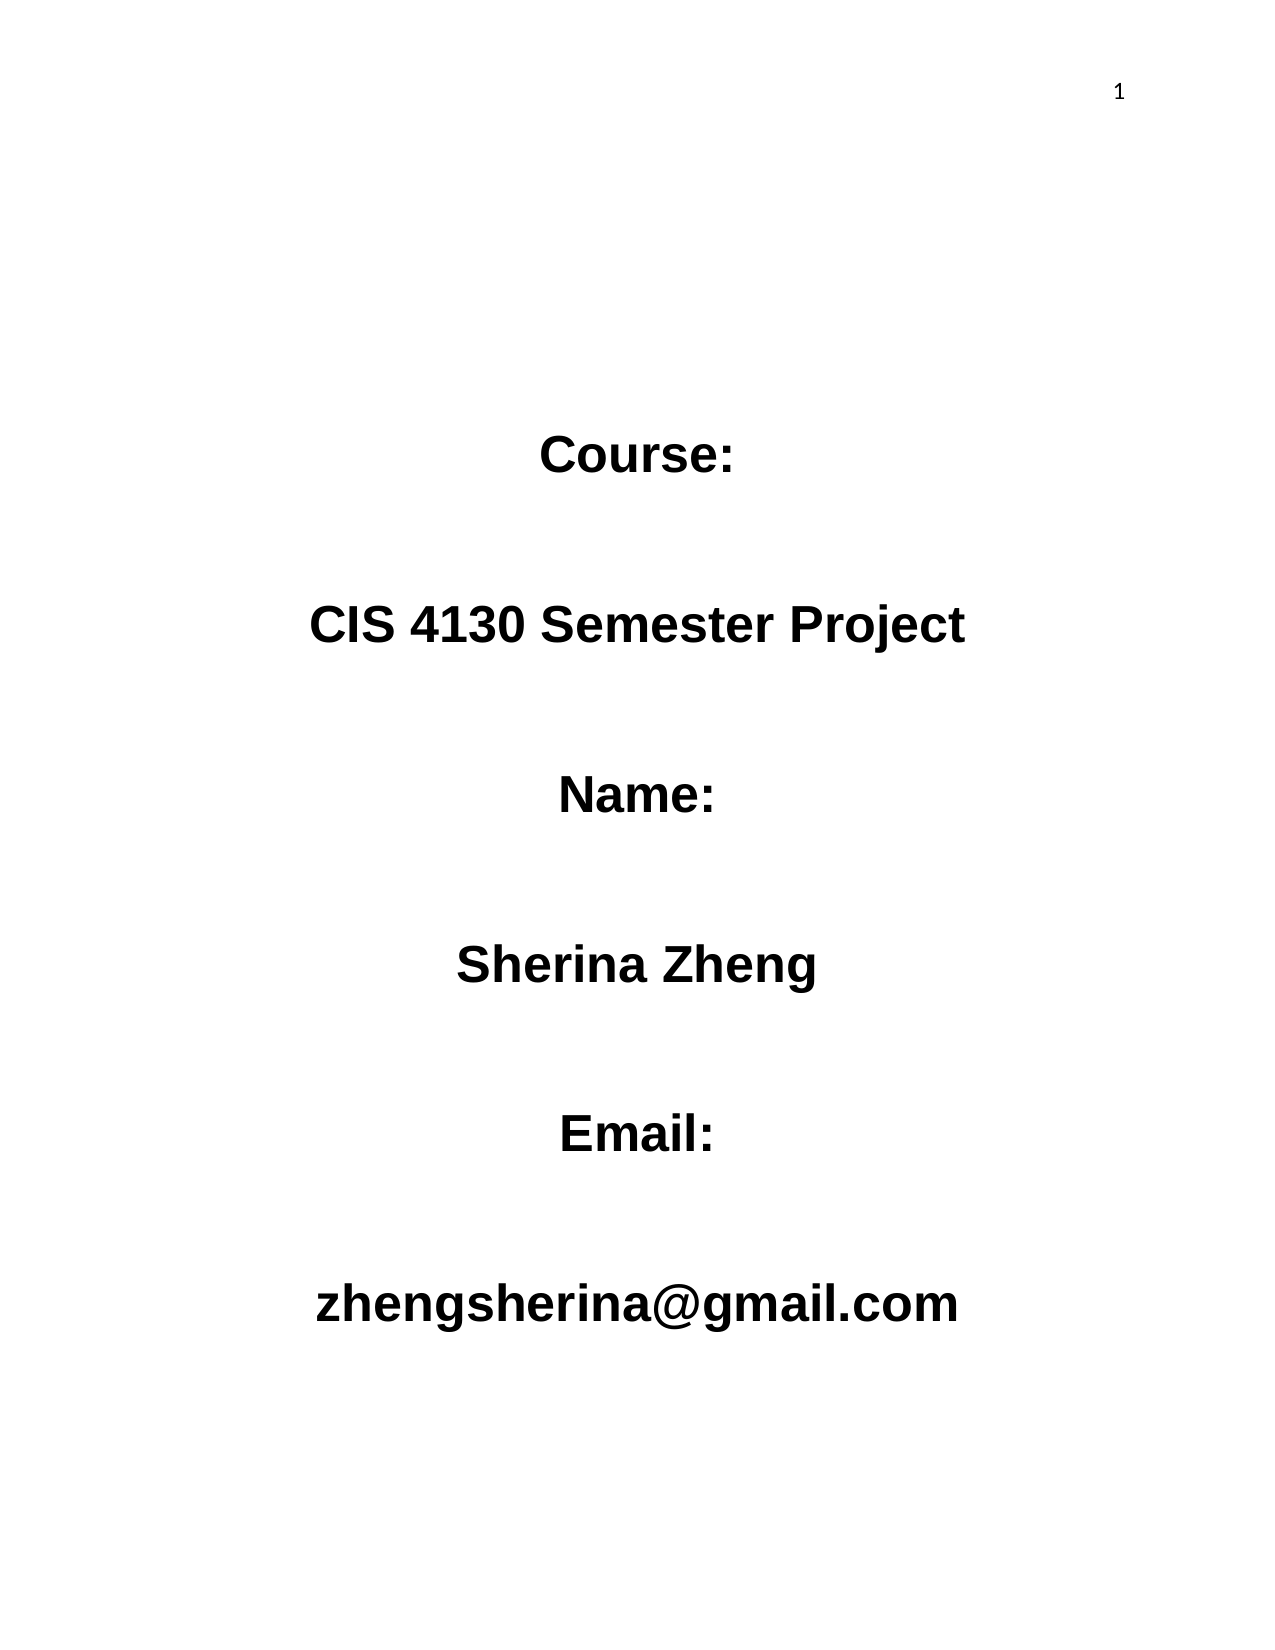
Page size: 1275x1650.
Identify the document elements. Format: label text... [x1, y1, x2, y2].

title zhengsherina@gmail.com [150, 1273, 1125, 1333]
title CIS 4130 Semester Project [150, 593, 1125, 653]
title Sherina Zheng [150, 933, 1125, 993]
title Course: [150, 424, 1125, 484]
title Name: [150, 763, 1125, 823]
title Email: [150, 1103, 1125, 1163]
